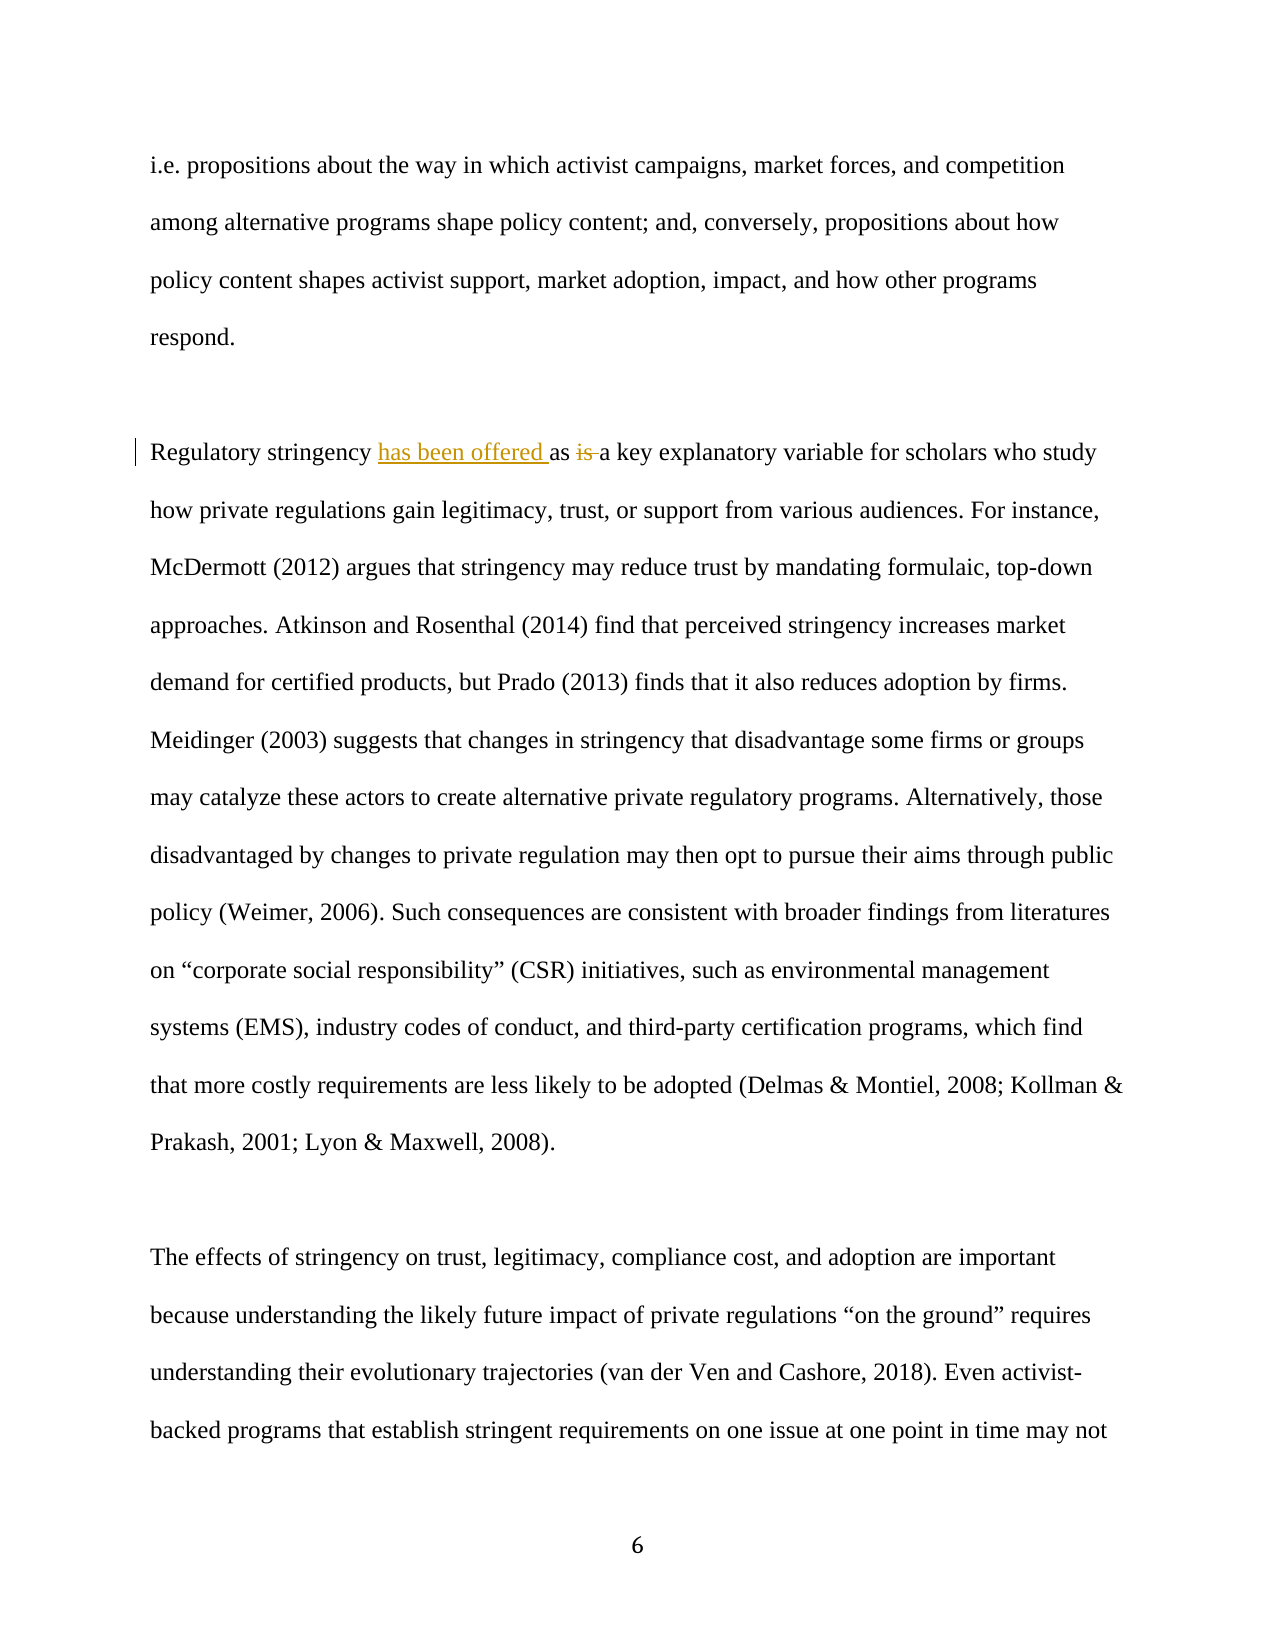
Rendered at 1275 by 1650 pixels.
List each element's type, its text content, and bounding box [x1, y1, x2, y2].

text Regulatory stringency as a key explanatory variable for scholars who study how private regulations gain legitimacy, trust, or support from various audiences. For instance, McDermott (2012) argues that stringency may reduce trust by mandating formulaic, top-down approaches. Atkinson and Rosenthal (2014) find that perceived stringency increases market demand for certified products, but Prado (2013) finds that it also reduces adoption by firms. Meidinger (2003) suggests that changes in stringency that disadvantage some firms or groups may catalyze these actors to create alternative private regulatory programs. Alternatively, those disadvantaged by changes to private regulation may then opt to pursue their aims through public policy (Weimer, 2006). Such consequences are consistent with broader findings from literatures on “corporate social responsibility” (CSR) initiatives, such as environmental management systems (EMS), industry codes of conduct, and third-party certification programs, which find that more costly requirements are less likely to be adopted (Delmas & Montiel, 2008; Kollman & Prakash, 2001; Lyon & Maxwell, 2008). [150, 437, 1125, 1156]
